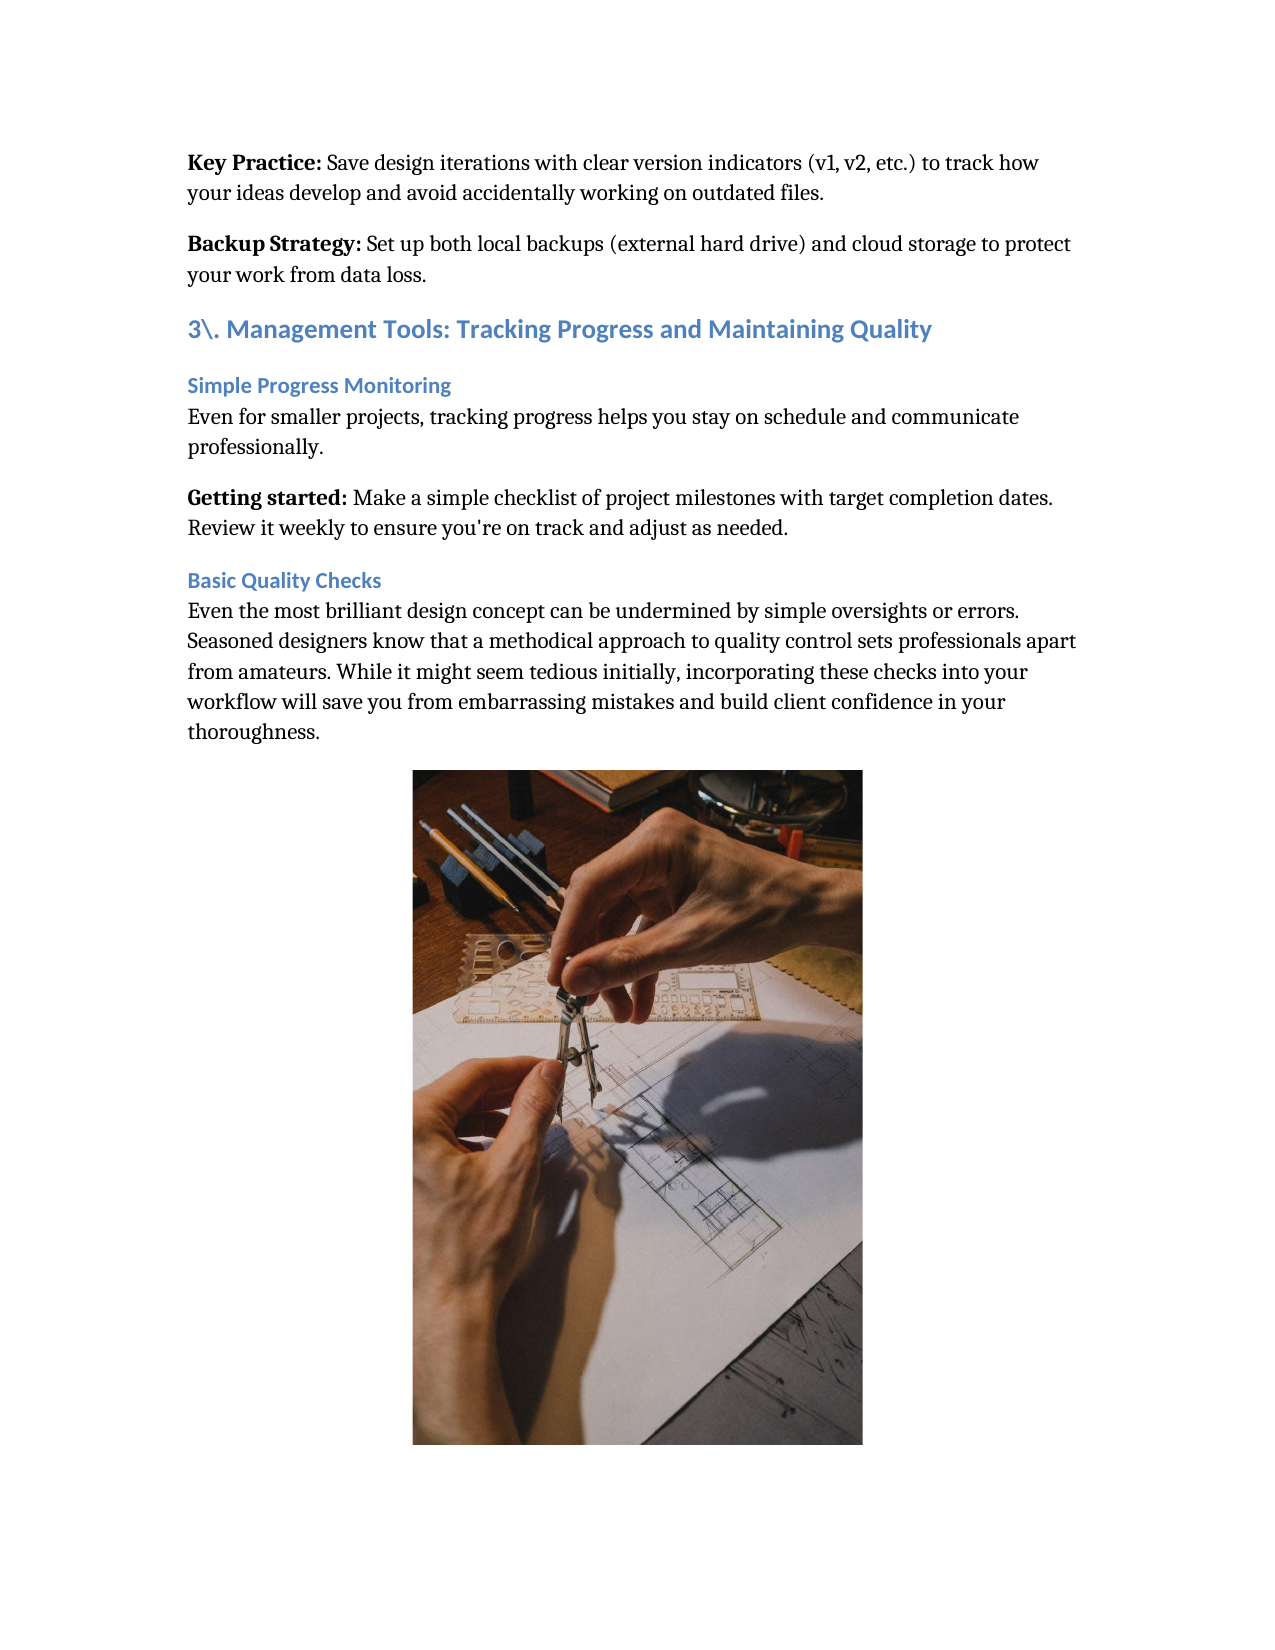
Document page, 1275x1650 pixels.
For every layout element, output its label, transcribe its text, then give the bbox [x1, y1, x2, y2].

subtitle 3\. Management Tools: Tracking Progress and Maintaining Quality [187, 312, 1087, 346]
subtitle Basic Quality Checks [187, 566, 1087, 594]
text Even the most brilliant design concept can be undermined by simple oversights or errors. Seasoned designers know that a methodical approach to quality control sets professionals apart from amateurs. While it might seem tedious initially, incorporating these checks into your workflow will save you from embarrassing mistakes and build client confidence in your thoroughness. [187, 598, 1087, 745]
text Backup Strategy: Set up both local backups (external hard drive) and cloud storage to protect your work from data loss. [187, 231, 1087, 288]
text Even for smaller projects, tracking progress helps you stay on schedule and communicate professionally. [187, 403, 1087, 460]
picture [412, 770, 863, 1445]
subtitle Simple Progress Monitoring [187, 371, 1087, 399]
text Key Practice: Save design iterations with clear version indicators (v1, v2, etc.) to track how your ideas develop and avoid accidentally working on outdated files. [187, 150, 1087, 207]
text Getting started: Make a simple checklist of project milestones with target completion dates. Review it weekly to ensure you're on track and adjust as needed. [187, 485, 1087, 541]
